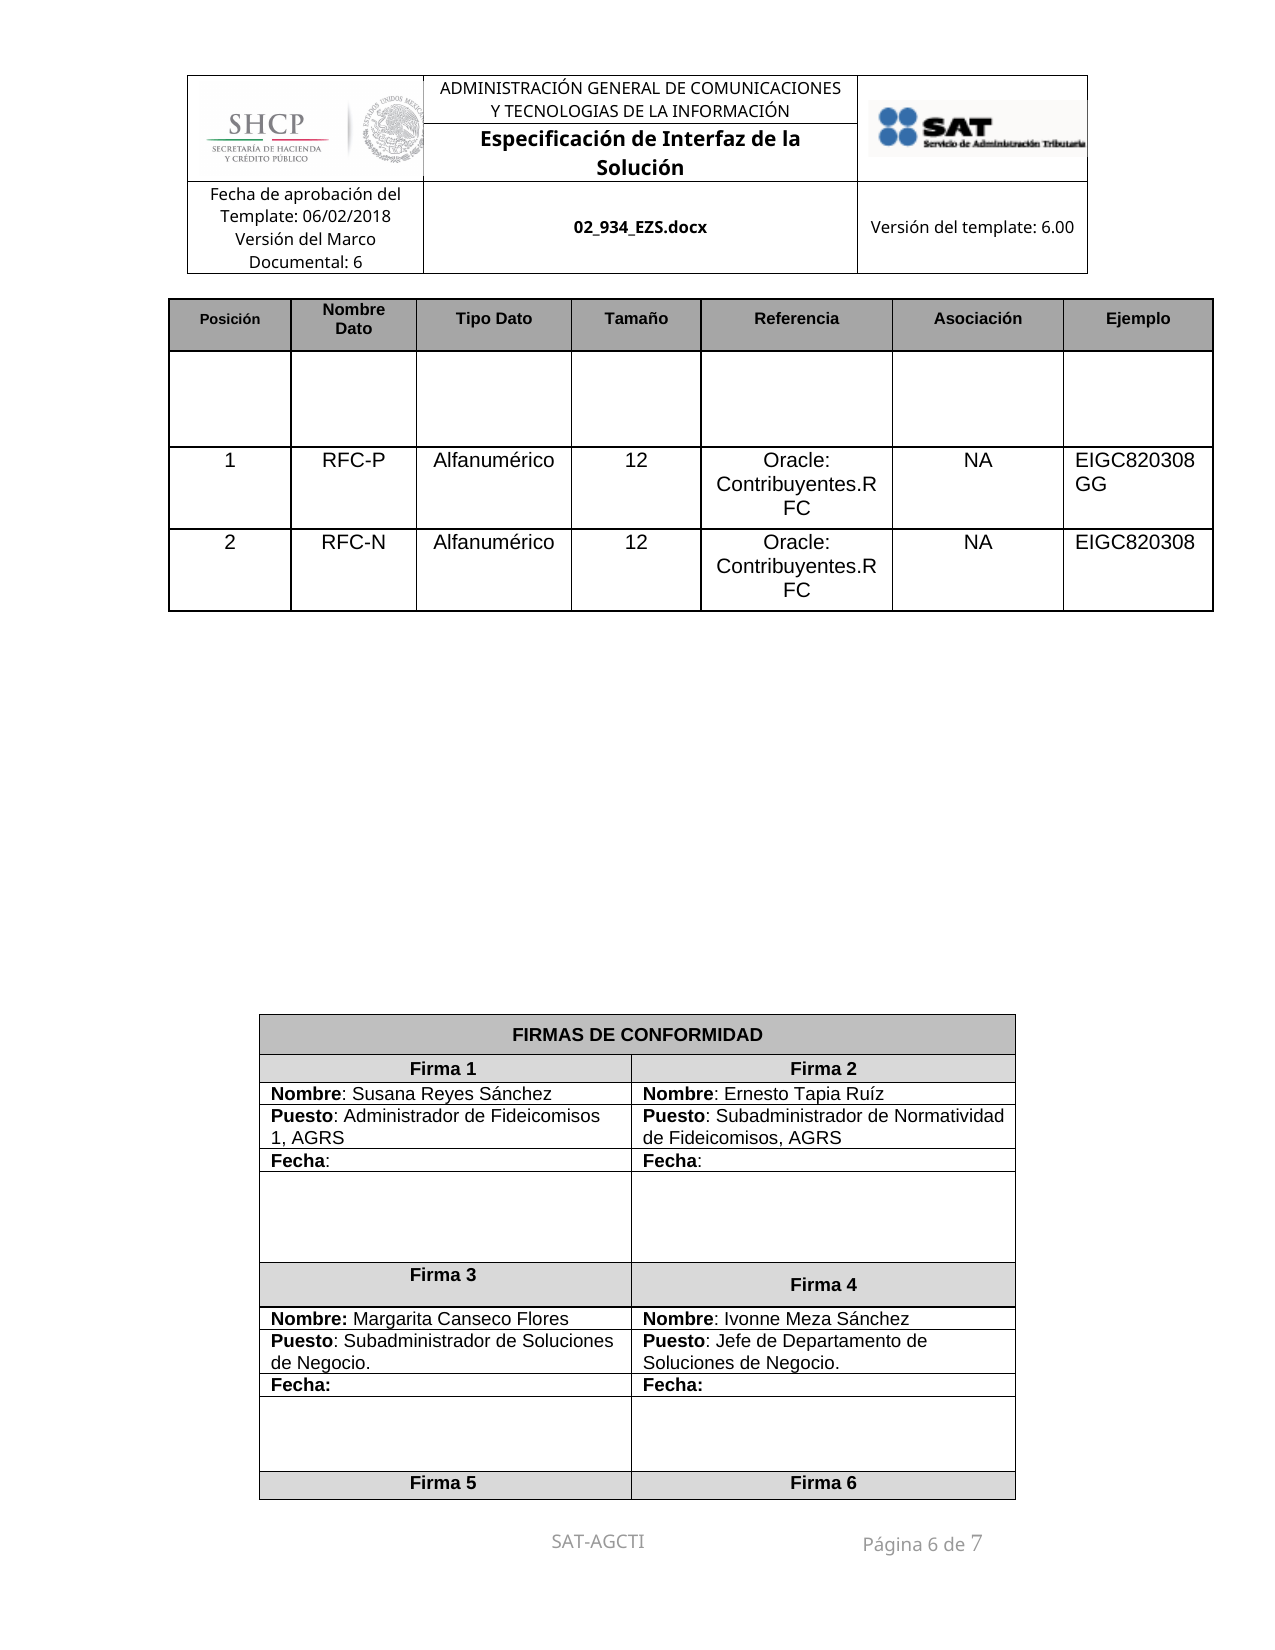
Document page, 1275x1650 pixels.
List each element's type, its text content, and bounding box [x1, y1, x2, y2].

table_cell 12 [572, 530, 700, 610]
table_header Nombre Dato [292, 300, 416, 350]
table_cell [417, 352, 571, 446]
table_cell NA [893, 530, 1063, 610]
table_cell Firma 4 (Ejemplo: Usuario, cuando aplica) [632, 1263, 1015, 1306]
table_cell [260, 1397, 631, 1471]
table_cell Puesto: Jefe de Departamento de Soluciones de Negocio. [632, 1330, 1015, 1373]
table_cell EIGC820308GG [1064, 448, 1212, 528]
table_cell Alfanumérico [417, 448, 571, 528]
table_cell Firma 3 (Ejemplo: Responsable de Fase.). [260, 1263, 631, 1306]
table_cell [292, 352, 416, 446]
table_cell [893, 352, 1063, 446]
table_cell Fecha: [260, 1149, 631, 1171]
table_cell [632, 1172, 1015, 1262]
table_cell Nombre: Ernesto Tapia Ruíz [632, 1083, 1015, 1104]
table_header Tipo Dato [417, 300, 571, 350]
table_cell Firma 1 (Ejemplo: Líder de proyecto) [260, 1055, 631, 1082]
table_cell 1 [170, 448, 290, 528]
table_cell [260, 1172, 631, 1262]
table_cell RFC-N [292, 530, 416, 610]
table_cell RFC-P [292, 448, 416, 528]
table_header Posición [170, 300, 290, 350]
table_cell Fecha: [632, 1149, 1015, 1171]
table_cell 2 [170, 530, 290, 610]
table_header Asociación [893, 300, 1063, 350]
table_header Tamaño [572, 300, 700, 350]
table_cell Nombre: Margarita Canseco Flores [260, 1308, 631, 1329]
table_cell [572, 352, 700, 446]
table_cell Oracle: Contribuyentes.RFC [702, 448, 892, 528]
table_header Ejemplo [1064, 300, 1212, 350]
table_cell [170, 352, 290, 446]
table_cell [1064, 352, 1212, 446]
table_cell 12 [572, 448, 700, 528]
table_header Referencia [702, 300, 892, 350]
table_cell Fecha: [260, 1374, 631, 1396]
table_cell NA [893, 448, 1063, 528]
table_cell Alfanumérico [417, 530, 571, 610]
table_cell Fecha: [632, 1374, 1015, 1396]
table_cell Firma 5 (Ejemplo: Responsable de Fase.). [260, 1472, 631, 1499]
picture [868, 100, 1088, 157]
table_cell [632, 1397, 1015, 1471]
table_cell Firma 2 [632, 1055, 1015, 1082]
table_cell Nombre: Ivonne Meza Sánchez [632, 1308, 1015, 1329]
table_cell Oracle: Contribuyentes.RFC [702, 530, 892, 610]
table_cell Puesto: Subadministrador de Normatividad de Fideicomisos, AGRS [632, 1105, 1015, 1148]
table_cell Puesto: Administrador de Fideicomisos 1, AGRS [260, 1105, 631, 1148]
table_cell Firma 6 (Ejemplo: Usuario, cuando aplica) [632, 1472, 1015, 1499]
table_cell Nombre: Susana Reyes Sánchez [260, 1083, 631, 1104]
table_cell [702, 352, 892, 446]
table_header FIRMAS DE CONFORMIDAD Instrucciones: Esta sección se refiere sólo a las personas que participan en la elaboración y aprobación del documento. No es limitativo. En caso de existir más involucrados, se agregarán las columnas y filas necesarias, respetando el formato. Incluye ejemplo de personas que podrían firmar el artefacto. [260, 1015, 1015, 1054]
table_cell EIGC820308 [1064, 530, 1212, 610]
table_cell Puesto: Subadministrador de Soluciones de Negocio. [260, 1330, 631, 1373]
picture [198, 81, 424, 176]
